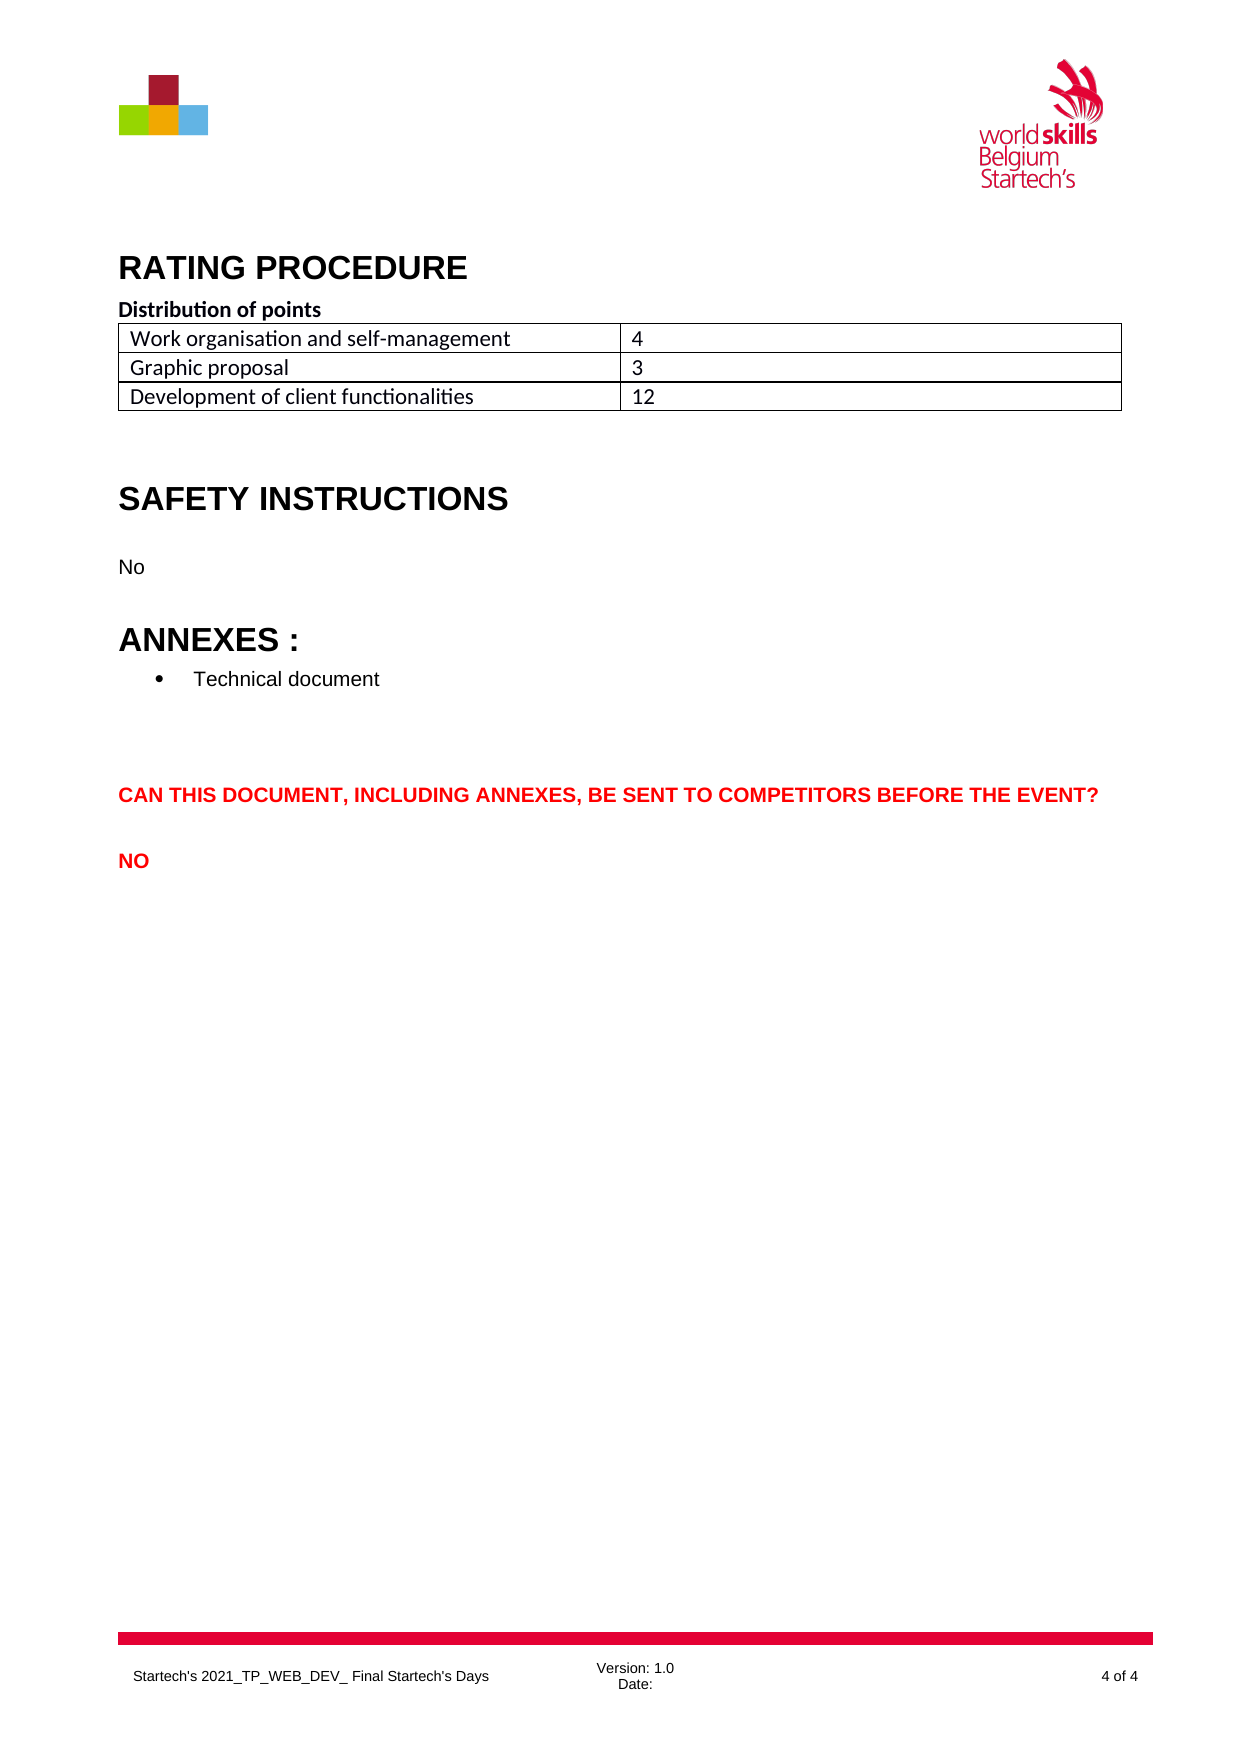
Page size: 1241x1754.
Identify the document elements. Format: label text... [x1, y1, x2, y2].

picture [118, 59, 209, 152]
table_header Work organisation and self-management [119, 324, 620, 352]
subtitle Can this document, including annexes, BE sent to competitors before the event? [118, 783, 1122, 807]
table_header 4 [621, 324, 1121, 352]
table_cell Development of client functionalities [119, 383, 620, 410]
list Technical document [156, 667, 1122, 691]
table_cell Graphic proposal [119, 353, 620, 381]
picture [979, 59, 1103, 188]
subtitle rating procedure [118, 248, 1122, 287]
subtitle ANNEXES : [118, 620, 1122, 658]
subtitle SAFETY INSTRUCTIONS [118, 479, 1122, 517]
table_cell 3 [621, 353, 1121, 381]
text Distribution of points [118, 295, 1122, 323]
subtitle NO [118, 848, 1122, 872]
text No [118, 554, 1122, 578]
table_cell 12 [621, 383, 1121, 410]
